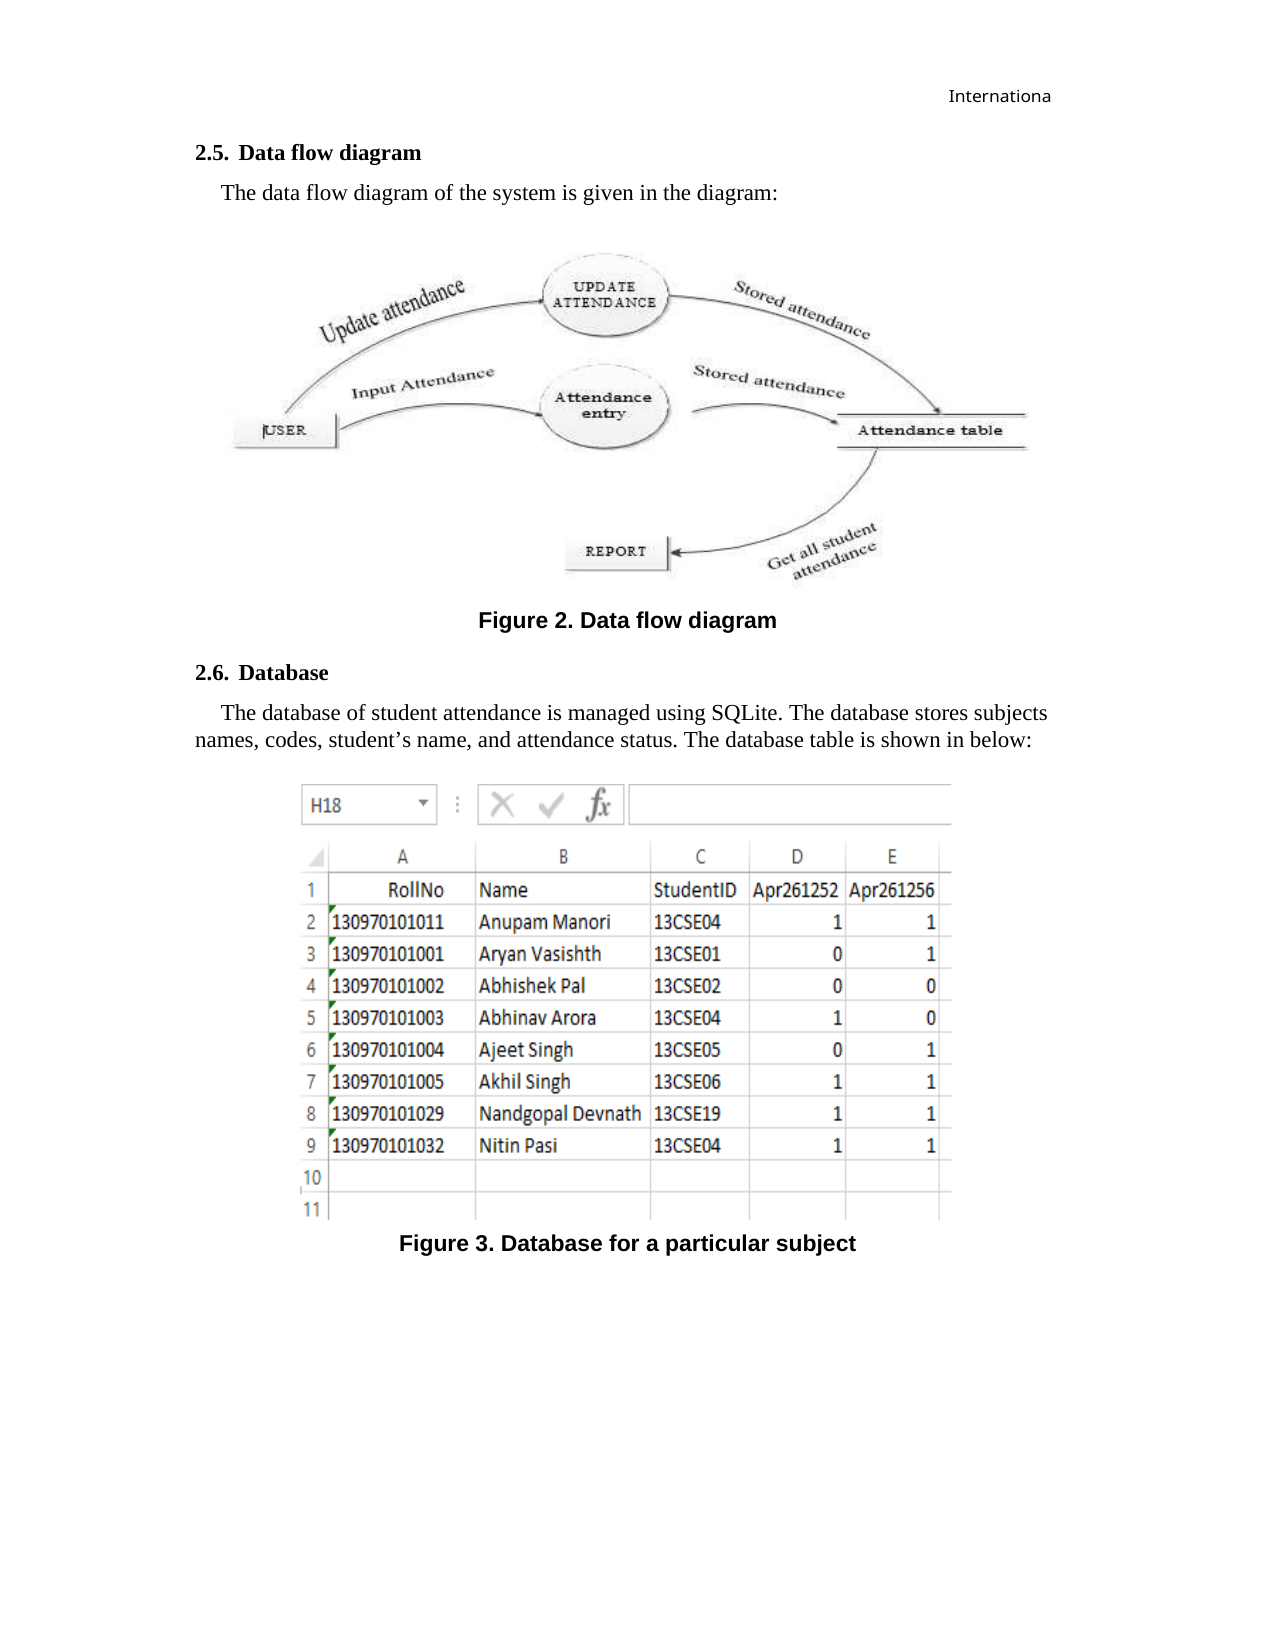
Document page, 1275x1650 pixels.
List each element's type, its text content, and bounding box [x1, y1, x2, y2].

text names, codes, student’s name, and attendance status. The database table is shown in below: [195, 726, 1096, 752]
list Data flow diagram [195, 139, 1096, 166]
text The database of student attendance is managed using SQLite. The database stores subjects [221, 699, 1096, 725]
picture [300, 784, 952, 1220]
text The data flow diagram of the system is given in the diagram: [221, 179, 1096, 205]
list Database [195, 659, 1096, 686]
picture [225, 252, 1029, 589]
